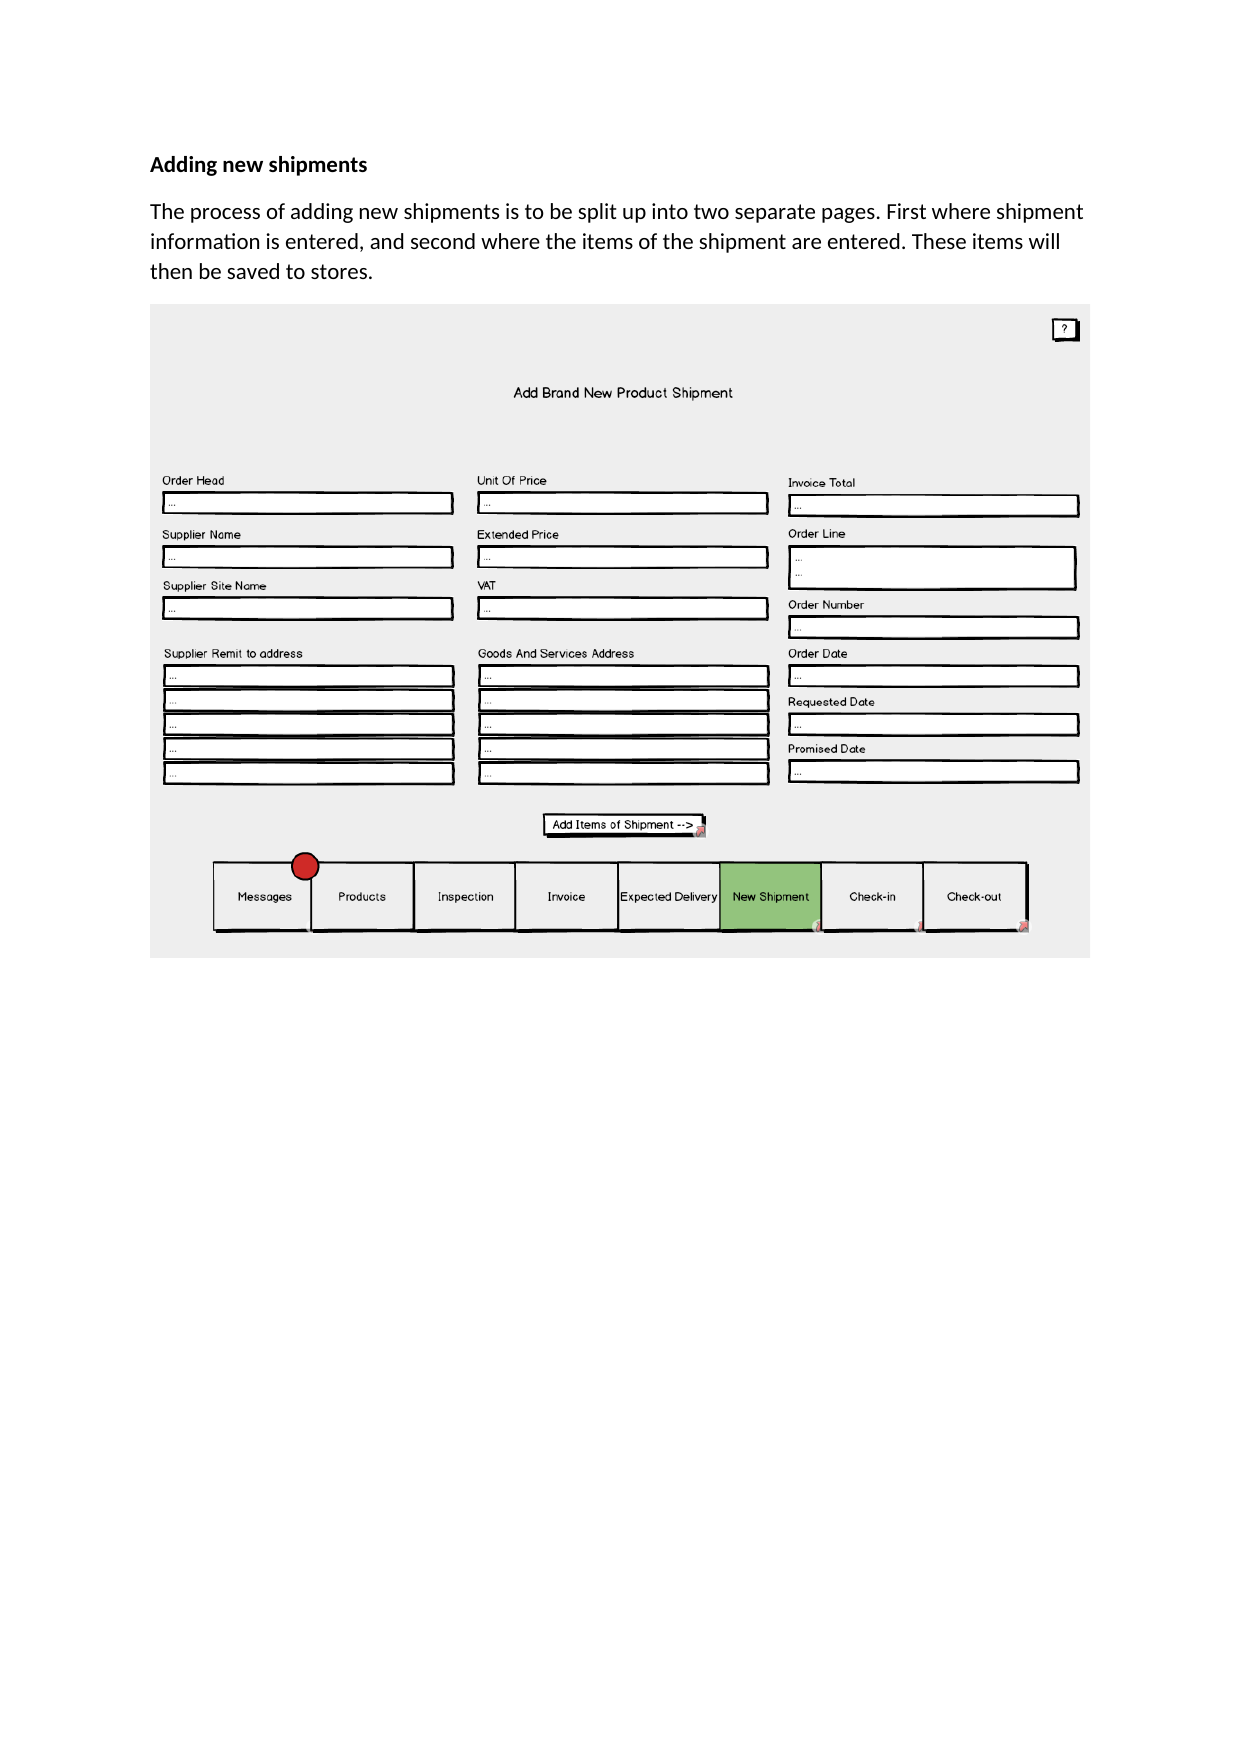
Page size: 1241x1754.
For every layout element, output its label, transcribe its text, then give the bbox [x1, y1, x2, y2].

picture [150, 304, 1091, 958]
text Adding new shipments [150, 150, 1090, 178]
text The process of adding new shipments is to be split up into two separate pages. First where shipment information is entered, and second where the items of the shipment are entered. These items will then be saved to stores. [150, 197, 1090, 285]
